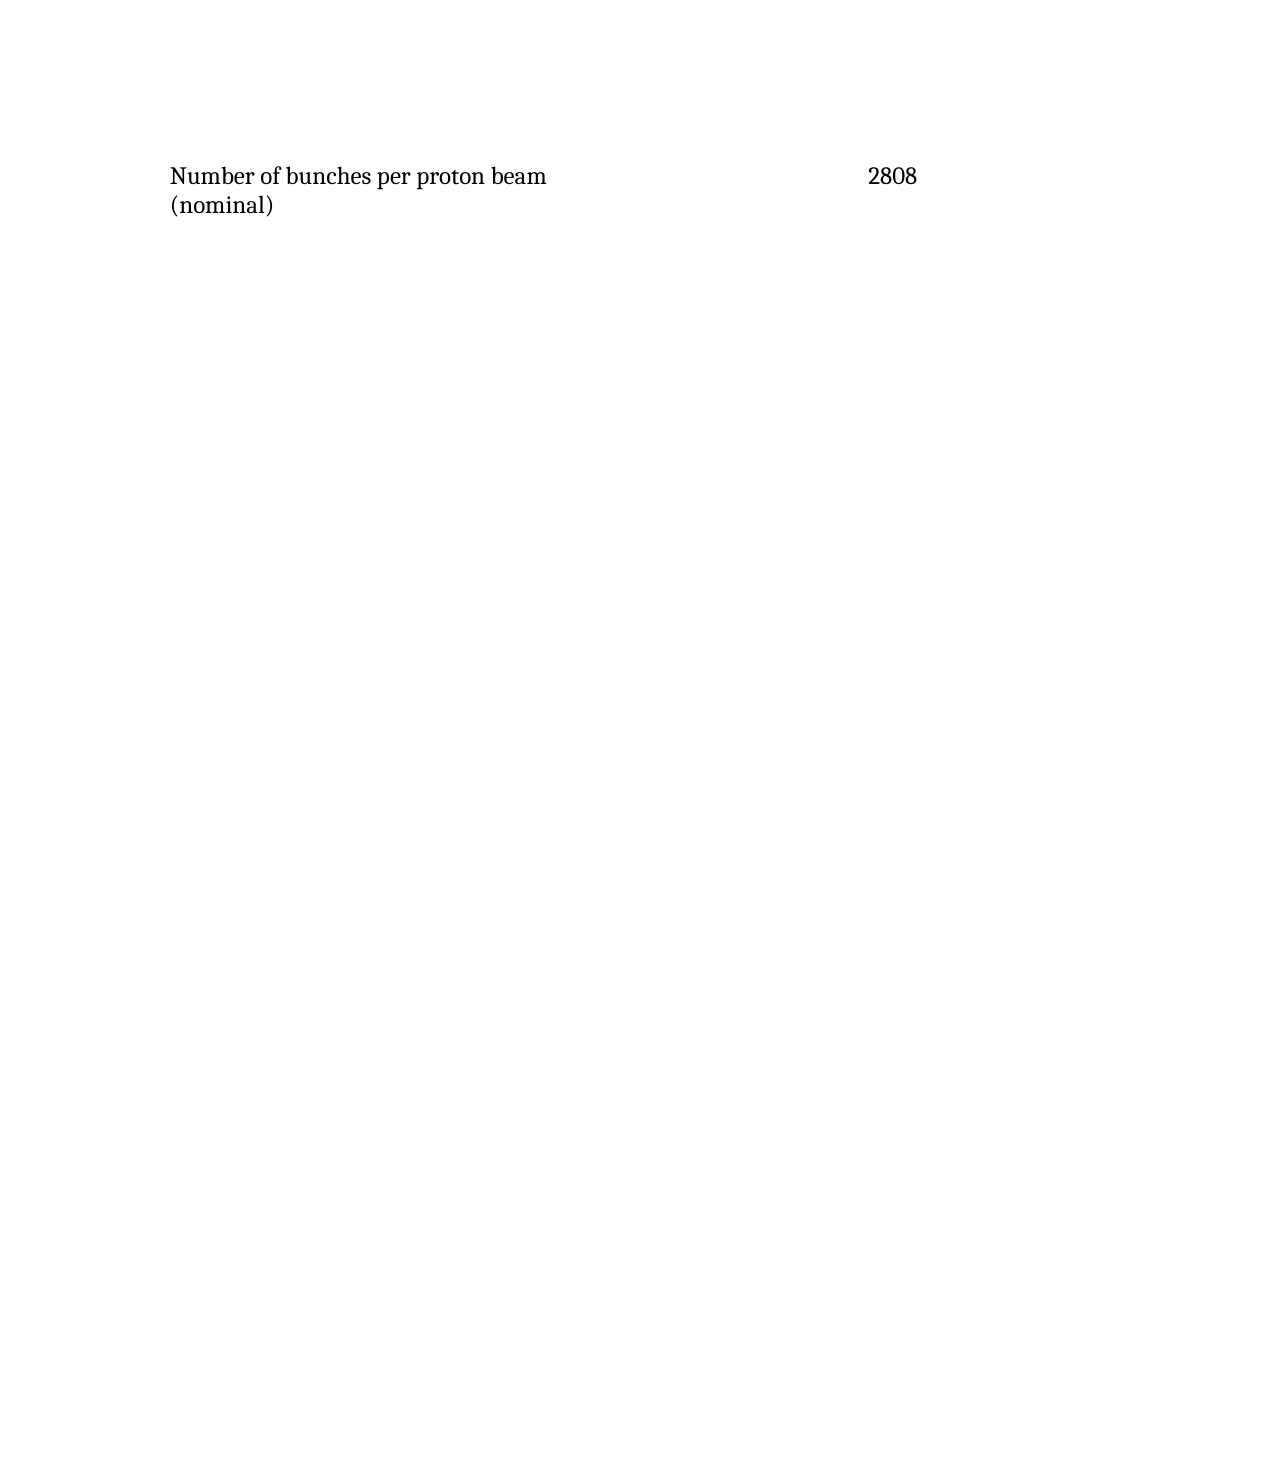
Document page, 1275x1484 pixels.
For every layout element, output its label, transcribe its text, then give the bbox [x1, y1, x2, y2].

table_cell 2808 [649, 150, 1136, 1274]
table_cell Number of bunches per proton beam (nominal) [161, 150, 649, 1274]
